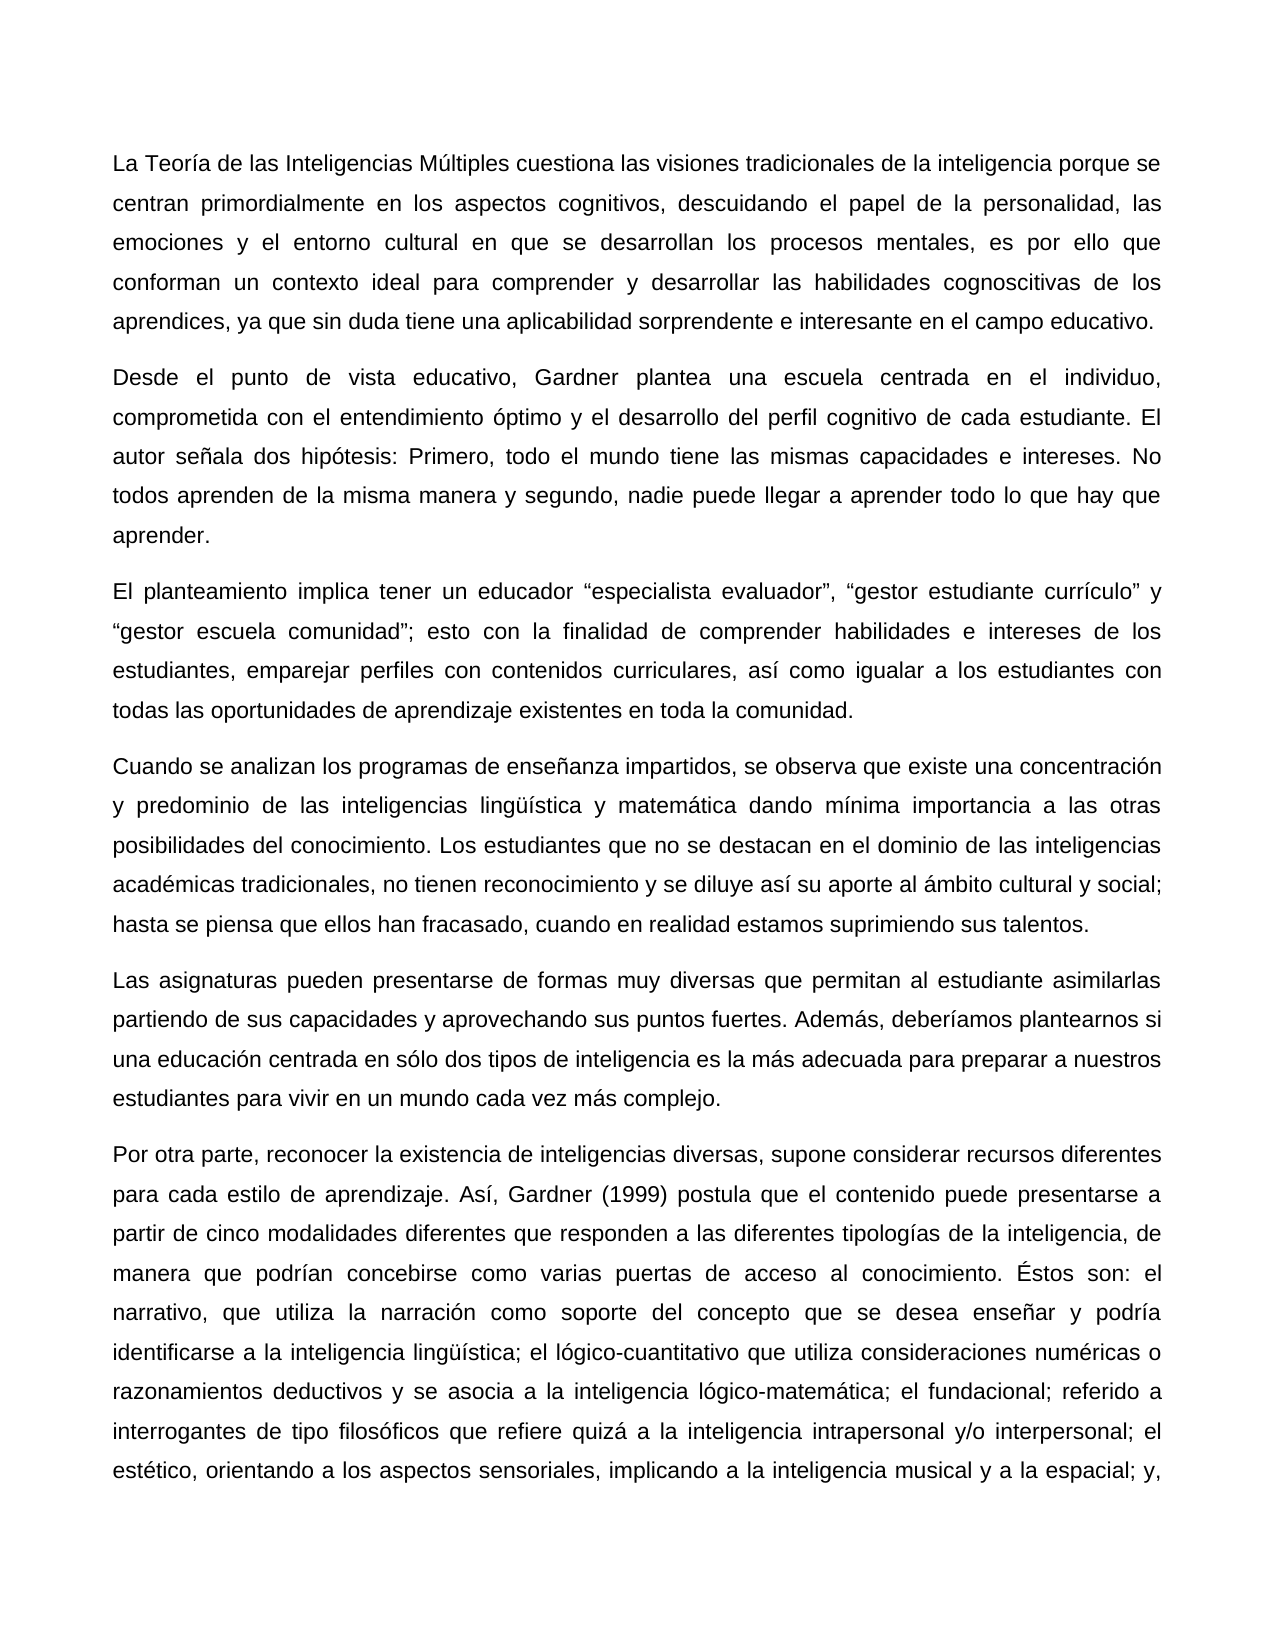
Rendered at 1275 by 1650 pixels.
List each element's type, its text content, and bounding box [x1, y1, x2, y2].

text Desde el punto de vista educativo, Gardner plantea una escuela centrada en el individuo, comprometida con el entendimiento óptimo y el desarrollo del perfil cognitivo de cada estudiante. El autor señala dos hipótesis: Primero, todo el mundo tiene las mismas capacidades e intereses. No todos aprenden de la misma manera y segundo, nadie puede llegar a aprender todo lo que hay que aprender. [112, 364, 1162, 548]
text El planteamiento implica tener un educador “especialista evaluador”, “gestor estudiante currículo” y “gestor escuela comunidad”; esto con la finalidad de comprender habilidades e intereses de los estudiantes, emparejar perfiles con contenidos curriculares, así como igualar a los estudiantes con todas las oportunidades de aprendizaje existentes en toda la comunidad. [112, 578, 1162, 723]
text La Teoría de las Inteligencias Múltiples cuestiona las visiones tradicionales de la inteligencia porque se centran primordialmente en los aspectos cognitivos, descuidando el papel de la personalidad, las emociones y el entorno cultural en que se desarrollan los procesos mentales, es por ello que conforman un contexto ideal para comprender y desarrollar las habilidades cognoscitivas de los aprendices, ya que sin duda tiene una aplicabilidad sorprendente e interesante en el campo educativo. [112, 150, 1162, 334]
text Cuando se analizan los programas de enseñanza impartidos, se observa que existe una concentración y predominio de las inteligencias lingüística y matemática dando mínima importancia a las otras posibilidades del conocimiento. Los estudiantes que no se destacan en el dominio de las inteligencias académicas tradicionales, no tienen reconocimiento y se diluye así su aporte al ámbito cultural y social; hasta se piensa que ellos han fracasado, cuando en realidad estamos suprimiendo sus talentos. [112, 753, 1162, 937]
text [112, 1141, 1162, 1483]
text Las asignaturas pueden presentarse de formas muy diversas que permitan al estudiante asimilarlas partiendo de sus capacidades y aprovechando sus puntos fuertes. Además, deberíamos plantearnos si una educación centrada en sólo dos tipos de inteligencia es la más adecuada para preparar a nuestros estudiantes para vivir en un mundo cada vez más complejo. [112, 967, 1162, 1112]
